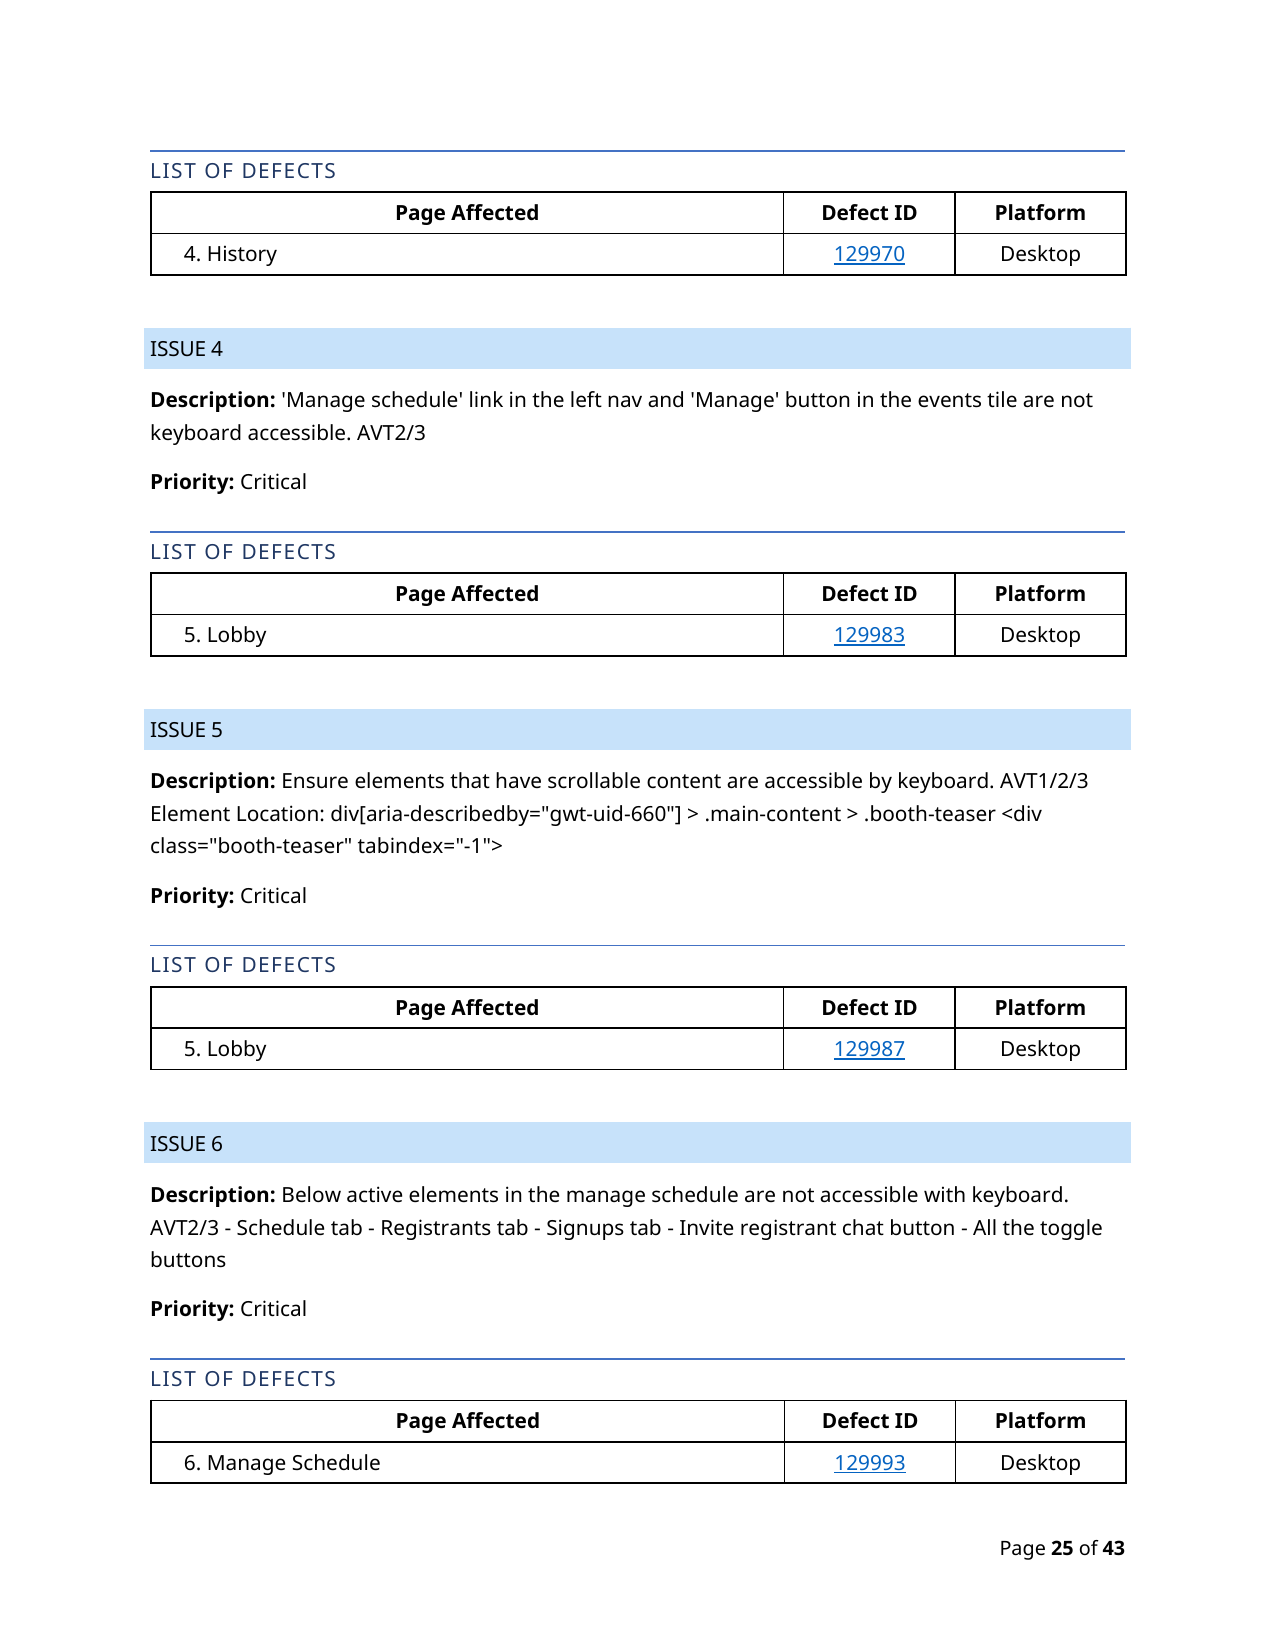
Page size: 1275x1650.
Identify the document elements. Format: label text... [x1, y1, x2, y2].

subtitle LIST OF DEFECTS [150, 533, 1125, 565]
subtitle ISSUE 4 [150, 334, 1125, 362]
text Description: Below active elements in the manage schedule are not accessible with keyboard. AVT2/3 - Schedule tab - Registrants tab - Signups tab - Invite registrant chat button - All the toggle buttons [150, 1180, 1125, 1274]
text Priority: Critical [150, 467, 1125, 496]
subtitle LIST OF DEFECTS [150, 946, 1125, 979]
text Description: 'Manage schedule' link in the left nav and 'Manage' button in the events tile are not keyboard accessible. AVT2/3 [150, 385, 1125, 446]
table_header Platform [956, 1401, 1125, 1441]
table_header Defect ID [785, 1401, 955, 1441]
subtitle LIST OF DEFECTS [150, 1360, 1125, 1392]
table_cell Desktop [956, 615, 1125, 655]
subtitle ISSUE 5 [150, 715, 1125, 743]
table_header Platform [956, 574, 1125, 614]
subtitle ISSUE 6 [150, 1129, 1125, 1157]
table_cell Desktop [956, 1029, 1125, 1069]
table_header Defect ID [784, 574, 954, 614]
text Priority: Critical [150, 881, 1125, 909]
table_cell 5. Lobby [152, 1029, 783, 1069]
table_cell Desktop [956, 234, 1125, 274]
table_cell 129987 [784, 1029, 954, 1069]
table_header Defect ID [784, 193, 954, 233]
text Description: Ensure elements that have scrollable content are accessible by keyboard. AVT1/2/3 Element Location: div[aria-describedby="gwt-uid-660"] > .main-content > .booth-teaser <div class="booth-teaser" tabindex="-1"> [150, 766, 1125, 860]
table_header Page Affected [152, 574, 783, 614]
text Priority: Critical [150, 1294, 1125, 1323]
table_cell 5. Lobby [152, 615, 783, 655]
table_header Page Affected [152, 193, 783, 233]
table_cell 6. Manage Schedule [152, 1443, 784, 1482]
table_header Page Affected [152, 1401, 784, 1441]
table_header Defect ID [784, 988, 954, 1027]
subtitle LIST OF DEFECTS [150, 152, 1125, 184]
table_header Page Affected [152, 988, 783, 1027]
table_header Platform [956, 988, 1125, 1027]
table_cell 129970 [784, 234, 954, 274]
table_cell 129983 [784, 615, 954, 655]
table_cell 4. History [152, 234, 783, 274]
table_cell Desktop [956, 1443, 1125, 1482]
table_cell 129993 [785, 1443, 955, 1482]
table_header Platform [956, 193, 1125, 233]
